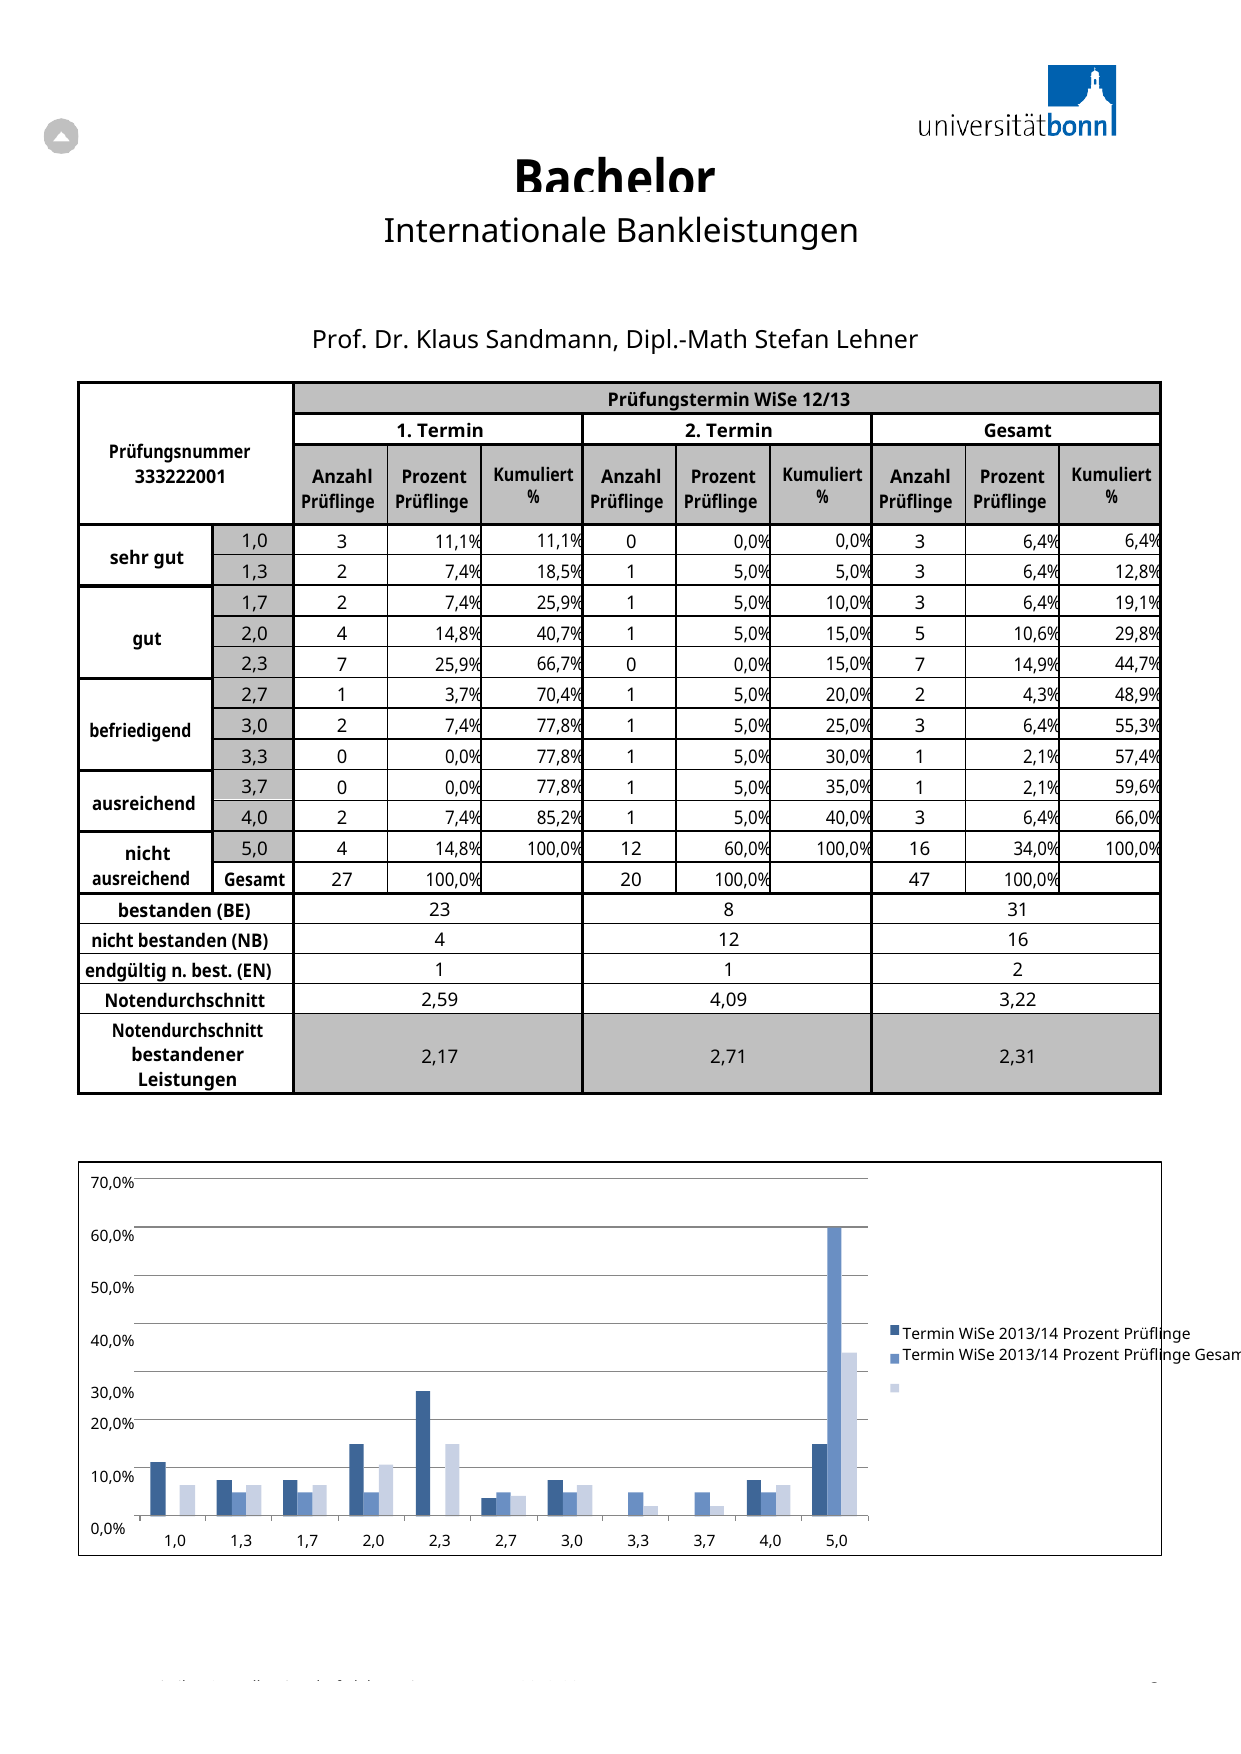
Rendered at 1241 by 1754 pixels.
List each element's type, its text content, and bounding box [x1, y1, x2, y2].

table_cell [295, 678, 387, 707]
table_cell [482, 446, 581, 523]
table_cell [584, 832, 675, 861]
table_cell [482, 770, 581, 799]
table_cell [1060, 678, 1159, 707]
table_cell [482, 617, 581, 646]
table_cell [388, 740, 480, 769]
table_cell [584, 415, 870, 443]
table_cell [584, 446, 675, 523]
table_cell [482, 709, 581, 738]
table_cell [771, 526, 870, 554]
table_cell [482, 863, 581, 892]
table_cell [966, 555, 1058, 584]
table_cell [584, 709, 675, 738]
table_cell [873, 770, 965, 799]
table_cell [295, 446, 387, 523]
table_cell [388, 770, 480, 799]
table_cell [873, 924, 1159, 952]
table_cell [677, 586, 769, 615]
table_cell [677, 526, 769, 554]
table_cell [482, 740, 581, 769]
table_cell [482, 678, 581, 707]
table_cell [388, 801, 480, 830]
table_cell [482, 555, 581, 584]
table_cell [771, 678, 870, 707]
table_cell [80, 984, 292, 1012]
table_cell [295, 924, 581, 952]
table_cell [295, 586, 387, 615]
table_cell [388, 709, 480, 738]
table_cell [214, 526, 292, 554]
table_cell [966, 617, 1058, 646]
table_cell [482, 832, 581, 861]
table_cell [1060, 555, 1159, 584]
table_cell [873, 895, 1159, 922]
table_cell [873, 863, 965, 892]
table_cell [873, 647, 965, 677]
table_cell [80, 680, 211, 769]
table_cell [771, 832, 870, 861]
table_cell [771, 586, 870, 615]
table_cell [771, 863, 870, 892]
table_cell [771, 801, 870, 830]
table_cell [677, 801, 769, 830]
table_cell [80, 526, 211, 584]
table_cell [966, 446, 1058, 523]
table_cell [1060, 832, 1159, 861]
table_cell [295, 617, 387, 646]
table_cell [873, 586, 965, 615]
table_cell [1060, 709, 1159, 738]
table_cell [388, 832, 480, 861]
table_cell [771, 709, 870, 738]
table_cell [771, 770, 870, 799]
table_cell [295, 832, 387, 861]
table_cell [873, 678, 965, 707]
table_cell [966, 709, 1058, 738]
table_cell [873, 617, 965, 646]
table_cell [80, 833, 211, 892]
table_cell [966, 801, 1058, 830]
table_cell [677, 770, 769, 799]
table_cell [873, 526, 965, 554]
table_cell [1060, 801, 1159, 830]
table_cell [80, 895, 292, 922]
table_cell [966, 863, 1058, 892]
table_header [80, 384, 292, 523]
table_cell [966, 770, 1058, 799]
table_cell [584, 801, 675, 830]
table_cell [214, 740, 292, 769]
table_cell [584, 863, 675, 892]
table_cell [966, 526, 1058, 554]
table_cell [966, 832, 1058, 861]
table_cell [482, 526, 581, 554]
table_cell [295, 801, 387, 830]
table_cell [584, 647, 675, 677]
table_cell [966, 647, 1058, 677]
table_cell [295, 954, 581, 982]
picture [43, 118, 79, 154]
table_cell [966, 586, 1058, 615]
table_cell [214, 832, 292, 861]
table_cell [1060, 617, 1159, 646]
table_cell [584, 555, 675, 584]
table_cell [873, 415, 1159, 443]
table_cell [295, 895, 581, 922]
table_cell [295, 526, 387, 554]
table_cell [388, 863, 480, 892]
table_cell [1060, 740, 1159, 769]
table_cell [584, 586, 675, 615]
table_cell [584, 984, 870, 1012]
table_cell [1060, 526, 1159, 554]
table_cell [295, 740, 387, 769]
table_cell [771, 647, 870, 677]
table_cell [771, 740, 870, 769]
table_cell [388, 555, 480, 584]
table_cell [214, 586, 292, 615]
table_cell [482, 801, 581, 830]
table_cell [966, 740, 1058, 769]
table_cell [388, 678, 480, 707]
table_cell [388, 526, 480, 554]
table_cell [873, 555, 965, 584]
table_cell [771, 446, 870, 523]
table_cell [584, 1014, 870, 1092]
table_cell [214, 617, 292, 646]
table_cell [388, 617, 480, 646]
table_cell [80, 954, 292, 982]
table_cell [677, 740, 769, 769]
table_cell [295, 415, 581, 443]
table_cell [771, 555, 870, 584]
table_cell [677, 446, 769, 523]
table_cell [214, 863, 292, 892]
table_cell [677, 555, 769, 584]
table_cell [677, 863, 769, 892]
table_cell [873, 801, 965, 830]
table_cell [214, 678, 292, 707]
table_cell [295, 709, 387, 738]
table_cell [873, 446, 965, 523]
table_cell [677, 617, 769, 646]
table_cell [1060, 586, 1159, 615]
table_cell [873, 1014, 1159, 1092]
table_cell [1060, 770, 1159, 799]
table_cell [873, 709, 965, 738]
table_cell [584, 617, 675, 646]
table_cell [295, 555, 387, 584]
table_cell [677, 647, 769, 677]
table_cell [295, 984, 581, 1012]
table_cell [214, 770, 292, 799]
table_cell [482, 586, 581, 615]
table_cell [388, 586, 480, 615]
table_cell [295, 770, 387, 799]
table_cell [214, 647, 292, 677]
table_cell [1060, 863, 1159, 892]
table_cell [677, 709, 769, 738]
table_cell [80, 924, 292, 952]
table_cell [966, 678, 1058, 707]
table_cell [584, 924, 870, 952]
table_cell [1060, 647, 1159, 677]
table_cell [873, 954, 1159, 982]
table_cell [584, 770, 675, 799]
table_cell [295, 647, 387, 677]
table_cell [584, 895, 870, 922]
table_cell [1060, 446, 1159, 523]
text Prof. Dr. Klaus Sandmann, Dipl.-Math Stefan Lehner [312, 321, 1178, 355]
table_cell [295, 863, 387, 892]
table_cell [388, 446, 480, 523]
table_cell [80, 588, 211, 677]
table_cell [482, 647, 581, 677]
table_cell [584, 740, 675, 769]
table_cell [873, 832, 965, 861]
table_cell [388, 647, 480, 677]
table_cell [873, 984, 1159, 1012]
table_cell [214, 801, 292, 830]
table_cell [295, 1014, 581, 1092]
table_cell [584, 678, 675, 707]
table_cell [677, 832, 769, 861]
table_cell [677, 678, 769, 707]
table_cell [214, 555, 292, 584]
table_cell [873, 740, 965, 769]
picture [919, 65, 1117, 136]
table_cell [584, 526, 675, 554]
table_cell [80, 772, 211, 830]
subtitle Internationale Bankleistungen [384, 207, 1178, 253]
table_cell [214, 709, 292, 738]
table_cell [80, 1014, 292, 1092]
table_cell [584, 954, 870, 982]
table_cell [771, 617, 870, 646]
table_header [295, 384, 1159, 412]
